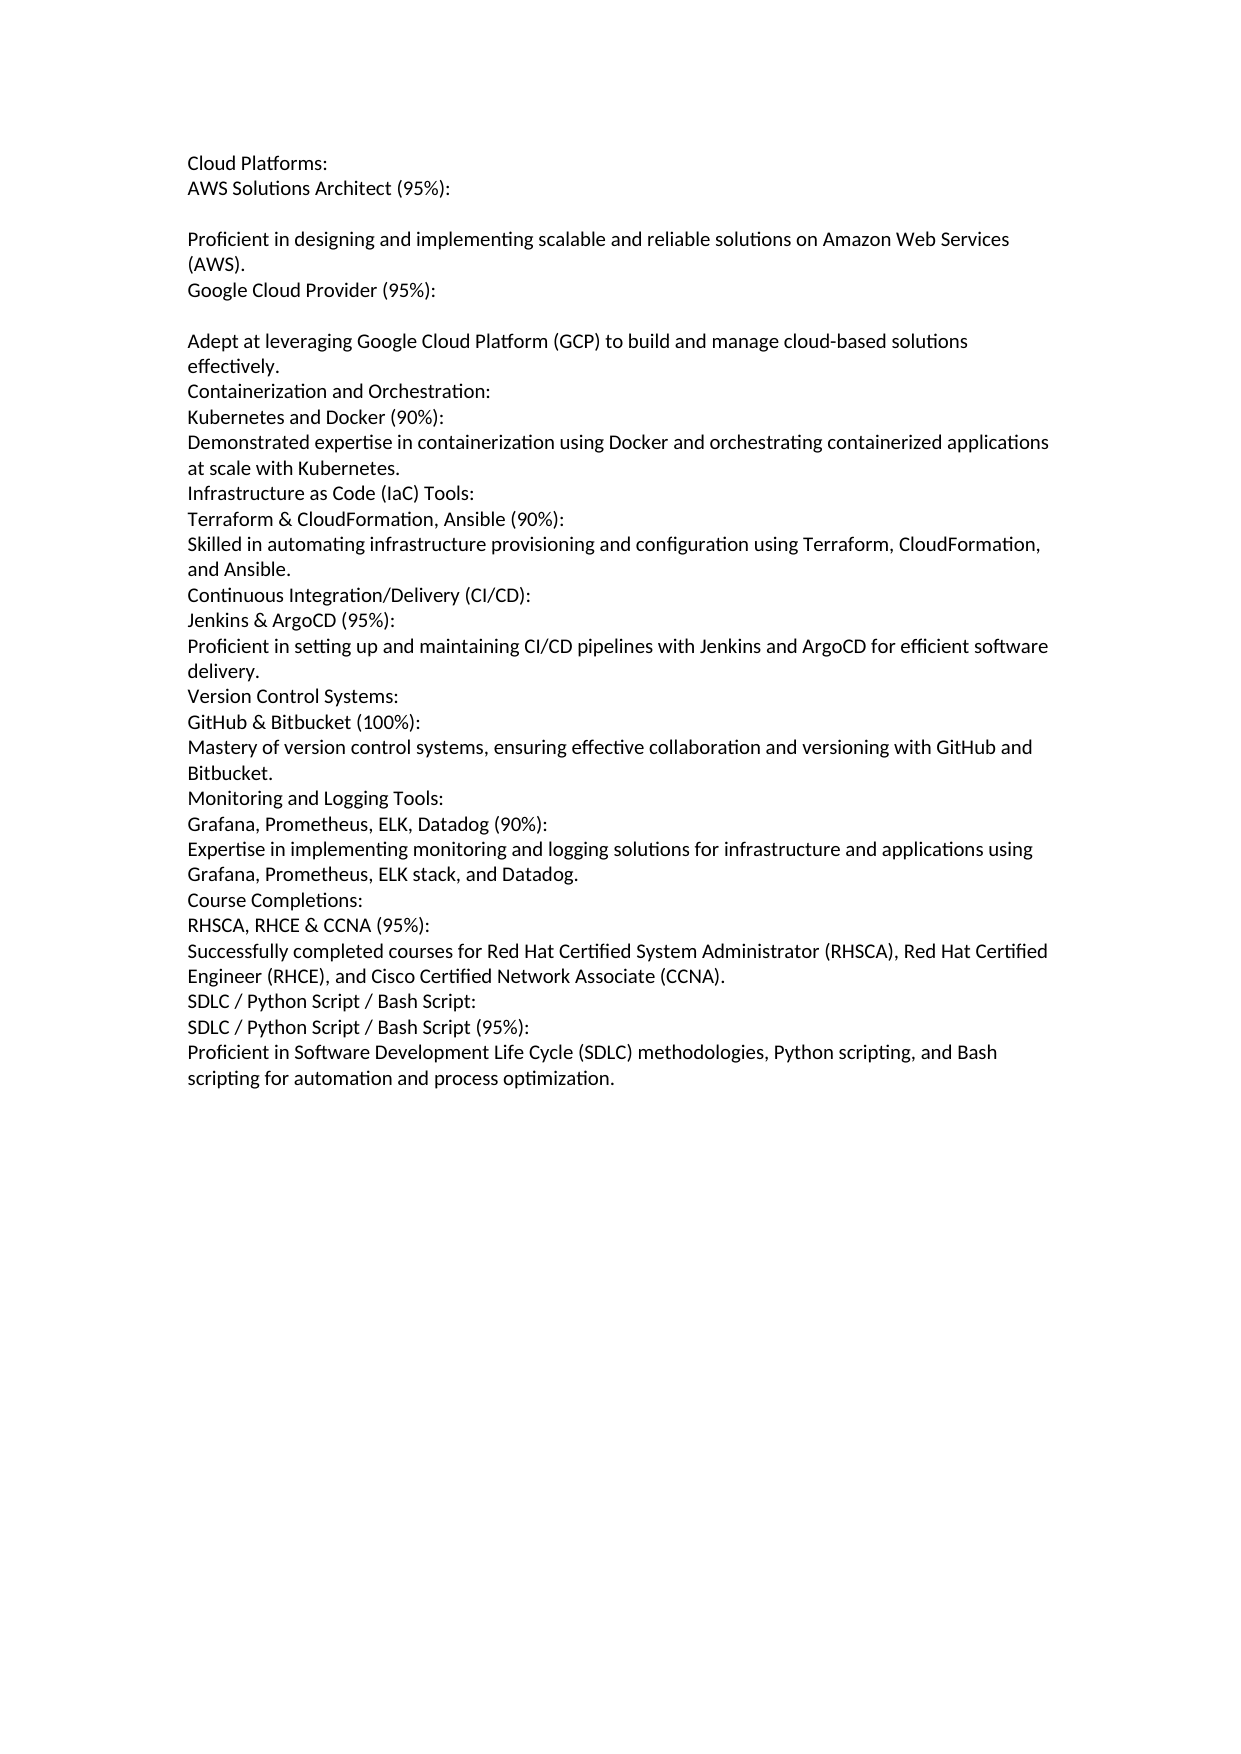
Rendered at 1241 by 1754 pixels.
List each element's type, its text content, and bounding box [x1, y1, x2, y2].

text Grafana, Prometheus, ELK, Datadog (90%): [187, 811, 1053, 836]
text RHSCA, RHCE & CCNA (95%): [187, 912, 1053, 938]
text Cloud Platforms: [187, 150, 1053, 175]
text SDLC / Python Script / Bash Script: [187, 989, 1053, 1014]
text Successfully completed courses for Red Hat Certified System Administrator (RHSCA), Red Hat Certified Engineer (RHCE), and Cisco Certified Network Associate (CCNA). [187, 938, 1053, 989]
text Version Control Systems: [187, 684, 1053, 709]
text Course Completions: [187, 887, 1053, 912]
text Kubernetes and Docker (90%): [187, 404, 1053, 429]
text Infrastructure as Code (IaC) Tools: [187, 480, 1053, 506]
text Proficient in setting up and maintaining CI/CD pipelines with Jenkins and ArgoCD for efficient software delivery. [187, 633, 1053, 684]
text Proficient in Software Development Life Cycle (SDLC) methodologies, Python scripting, and Bash scripting for automation and process optimization. [187, 1039, 1053, 1090]
text AWS Solutions Architect (95%): [187, 175, 1053, 201]
text Mastery of version control systems, ensuring effective collaboration and versioning with GitHub and Bitbucket. [187, 734, 1053, 785]
text Terraform & CloudFormation, Ansible (90%): [187, 506, 1053, 531]
text Adept at leveraging Google Cloud Platform (GCP) to build and manage cloud-based solutions effectively. [187, 328, 1053, 379]
text Jenkins & ArgoCD (95%): [187, 607, 1053, 633]
text Google Cloud Provider (95%): [187, 277, 1053, 302]
text SDLC / Python Script / Bash Script (95%): [187, 1014, 1053, 1039]
text Proficient in designing and implementing scalable and reliable solutions on Amazon Web Services (AWS). [187, 226, 1053, 277]
text Skilled in automating infrastructure provisioning and configuration using Terraform, CloudFormation, and Ansible. [187, 531, 1053, 582]
text Containerization and Orchestration: [187, 379, 1053, 404]
text Expertise in implementing monitoring and logging solutions for infrastructure and applications using Grafana, Prometheus, ELK stack, and Datadog. [187, 836, 1053, 887]
text Demonstrated expertise in containerization using Docker and orchestrating containerized applications at scale with Kubernetes. [187, 429, 1053, 480]
text Continuous Integration/Delivery (CI/CD): [187, 582, 1053, 607]
text GitHub & Bitbucket (100%): [187, 709, 1053, 734]
text Monitoring and Logging Tools: [187, 785, 1053, 811]
